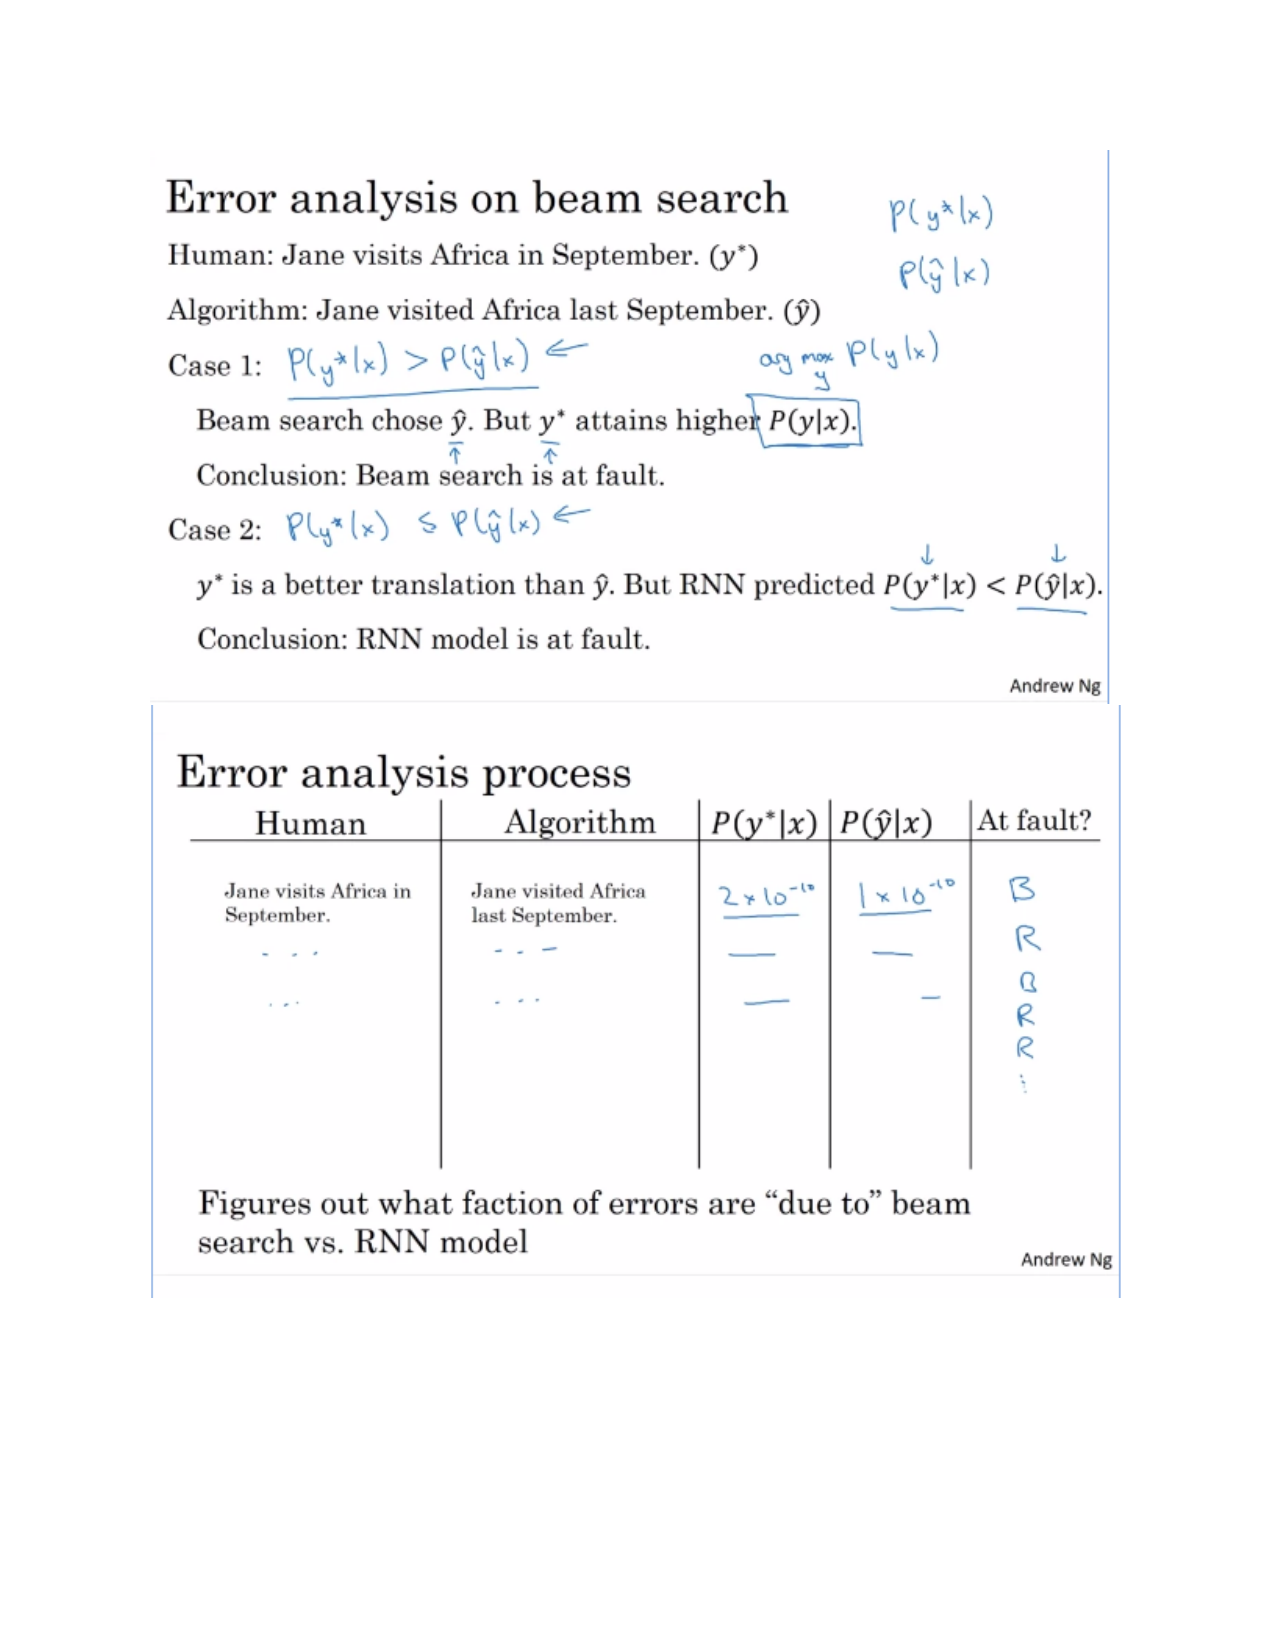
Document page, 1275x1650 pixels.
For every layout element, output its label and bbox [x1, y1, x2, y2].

picture [150, 705, 1124, 1298]
picture [150, 150, 1111, 704]
